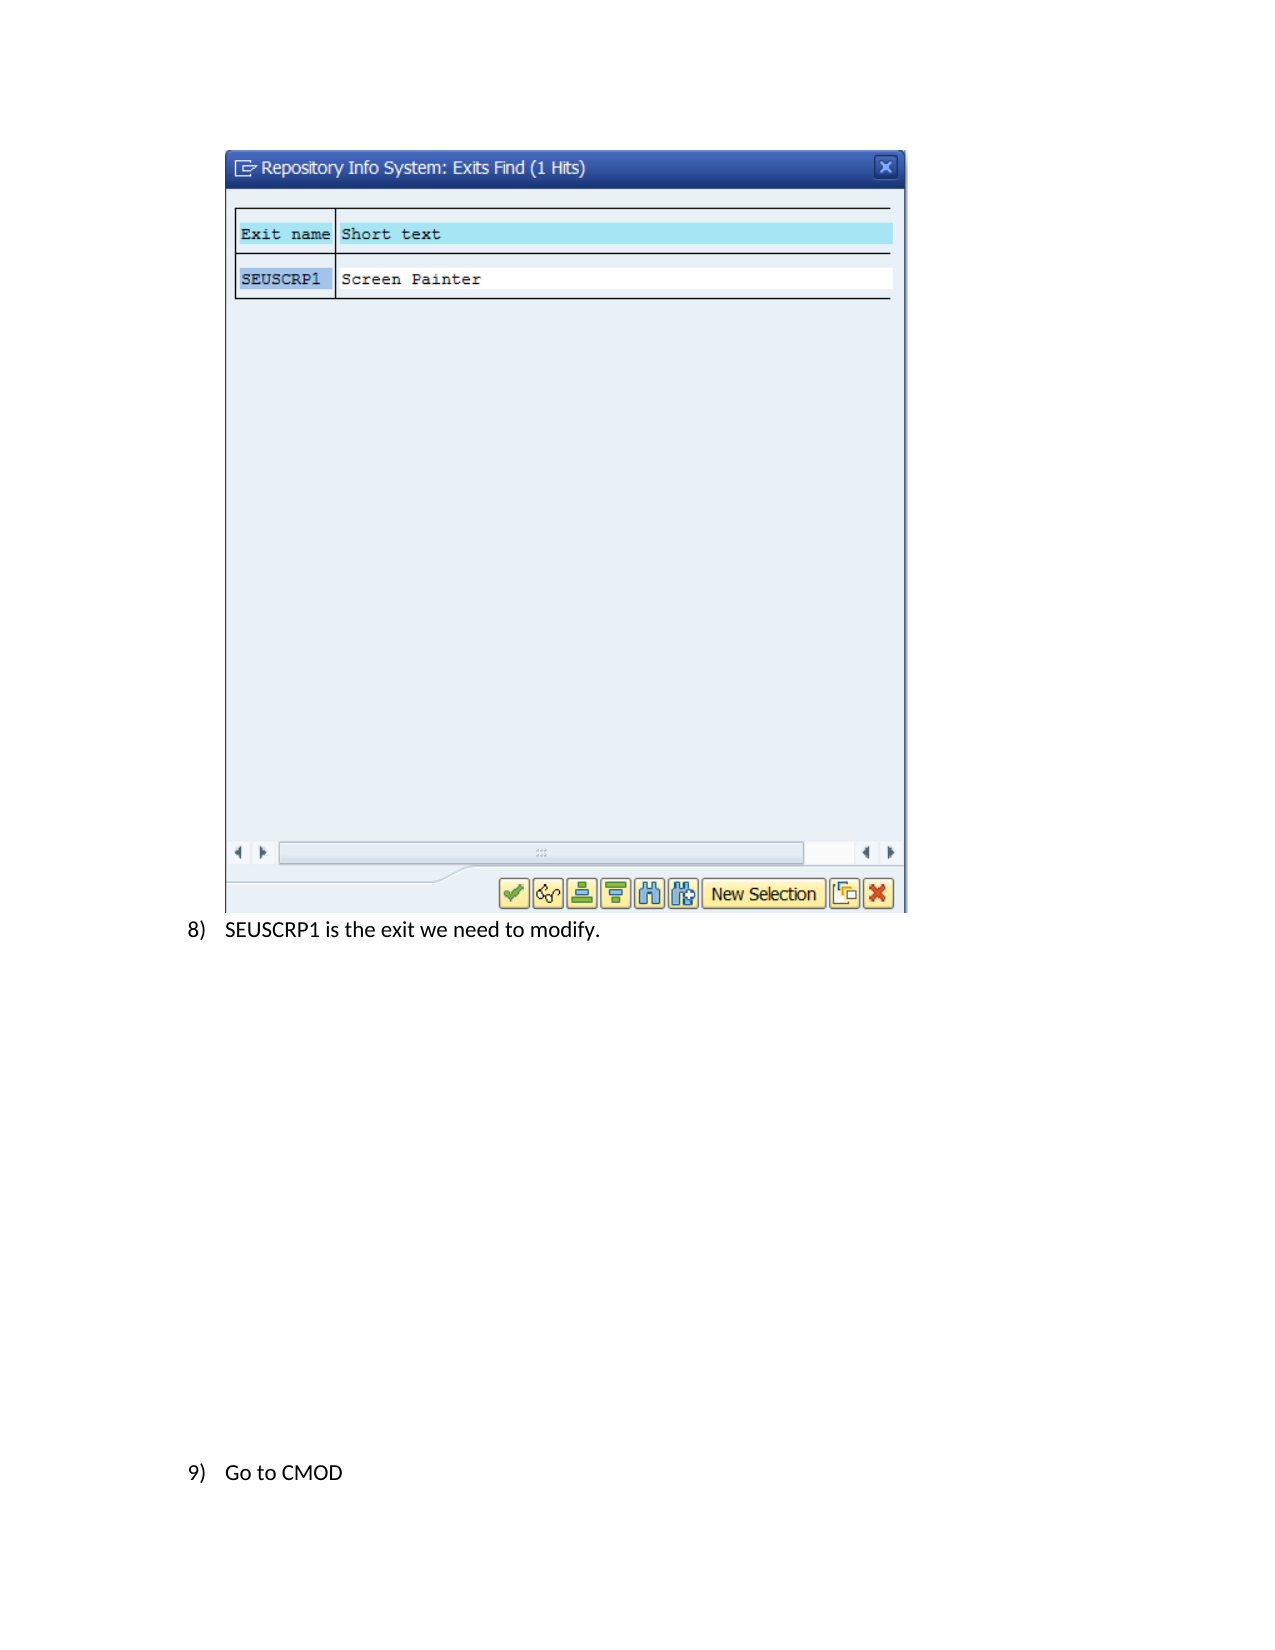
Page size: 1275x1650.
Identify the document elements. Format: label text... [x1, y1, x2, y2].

picture [225, 150, 908, 913]
list Go to CMOD [187, 1458, 1125, 1487]
list SEUSCRP1 is the exit we need to modify. [187, 915, 1125, 943]
